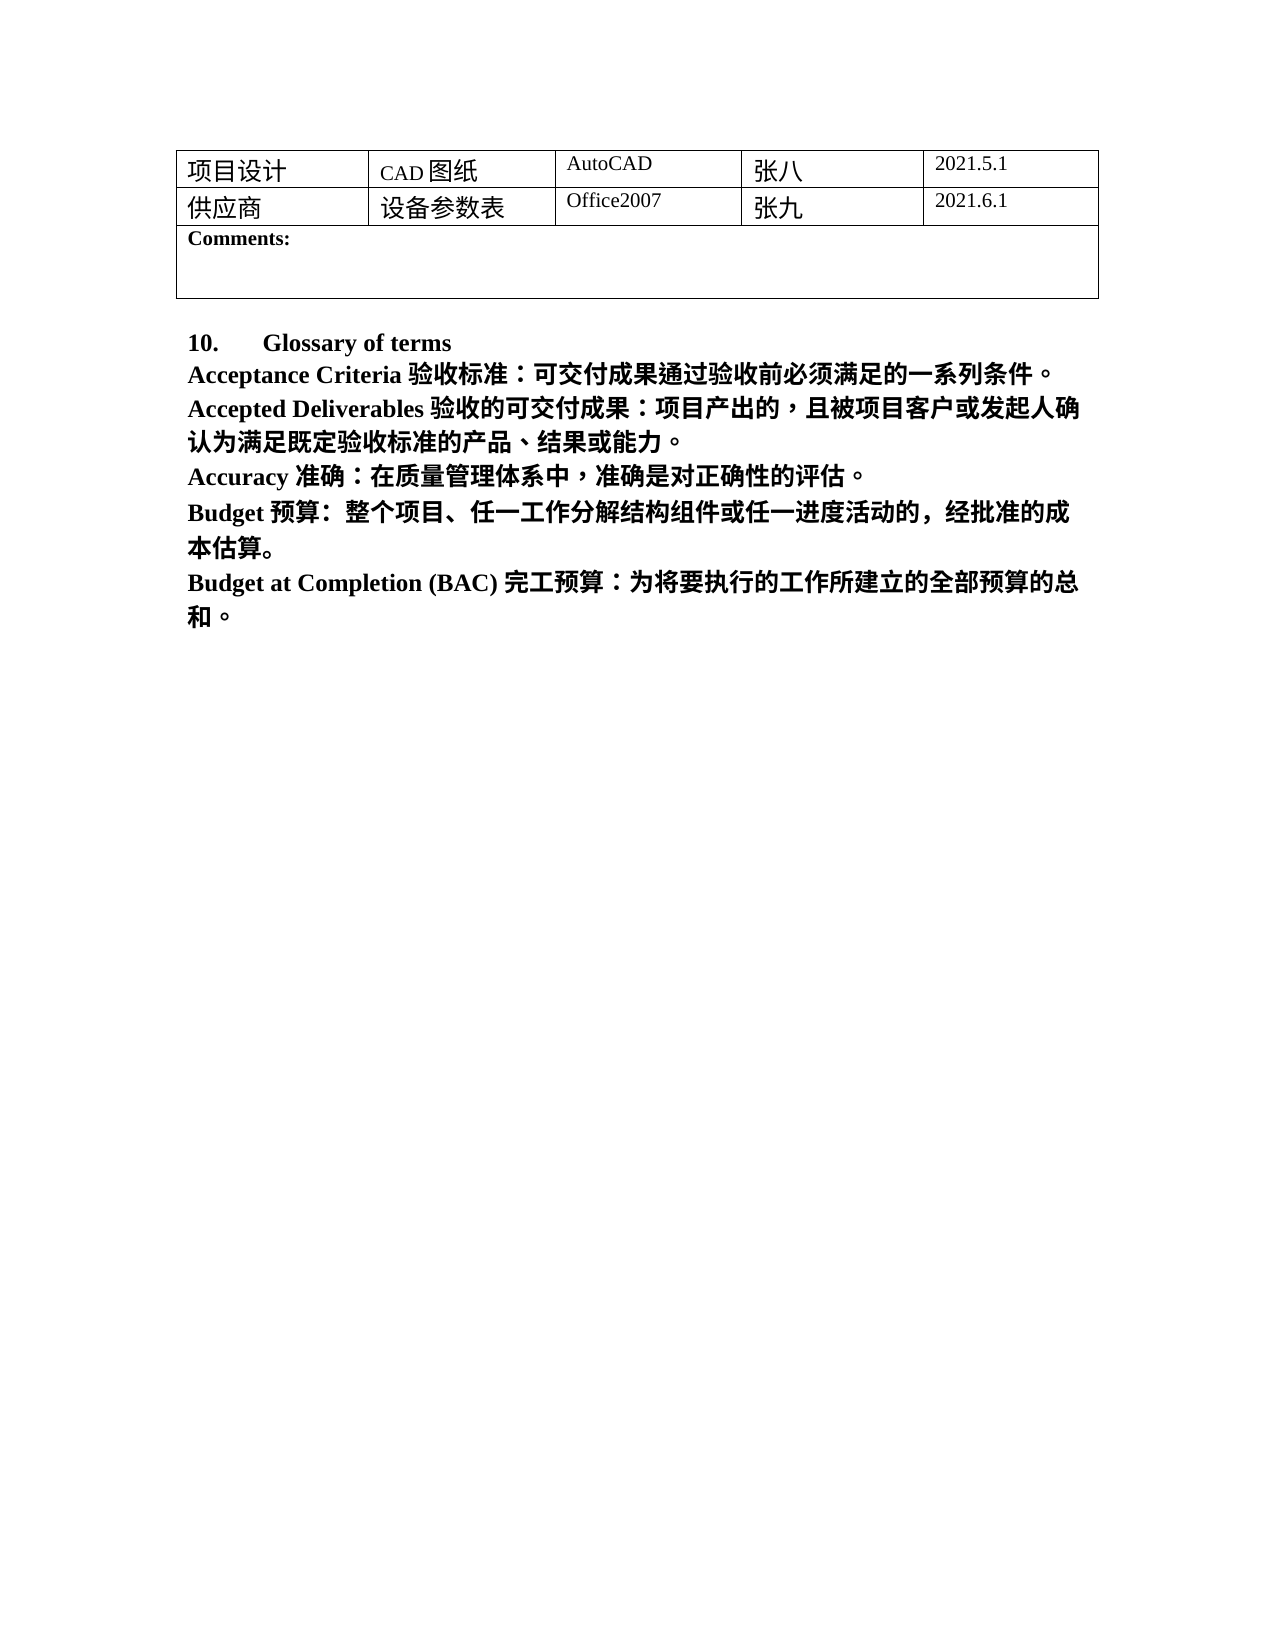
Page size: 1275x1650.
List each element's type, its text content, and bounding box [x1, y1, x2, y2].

text Budget at Completion (BAC) 完工预算：为将要执行的工作所建立的全部预算的总和。 [187, 565, 1087, 633]
table_cell Office2007 [556, 188, 741, 224]
table_cell 张八 [742, 151, 923, 187]
table_cell AutoCAD [556, 151, 741, 187]
table_cell 设备参数表 [369, 188, 555, 224]
text Accepted Deliverables 验收的可交付成果：项目产出的，且被项目客户或发起人确认为满足既定验收标准的产品、结果或能力。 [187, 390, 1087, 458]
text Budget 预算：整个项目、任一工作分解结构组件或任一进度活动的，经批准的成本估算。 [187, 493, 1087, 565]
table_cell 2021.6.1 [924, 188, 1098, 224]
table_cell 供应商 [177, 188, 368, 224]
text Acceptance Criteria 验收标准：可交付成果通过验收前必须满足的一系列条件。 [187, 356, 1087, 390]
table_cell 张九 [742, 188, 923, 224]
text 10. Glossary of terms [187, 328, 1087, 356]
text Accuracy 准确：在质量管理体系中，准确是对正确性的评估。 [187, 458, 1087, 493]
table_cell 项目设计 [177, 151, 368, 187]
table_cell CAD图纸 [369, 151, 555, 187]
table_cell Comments: [177, 226, 1098, 298]
table_cell 2021.5.1 [924, 151, 1098, 187]
